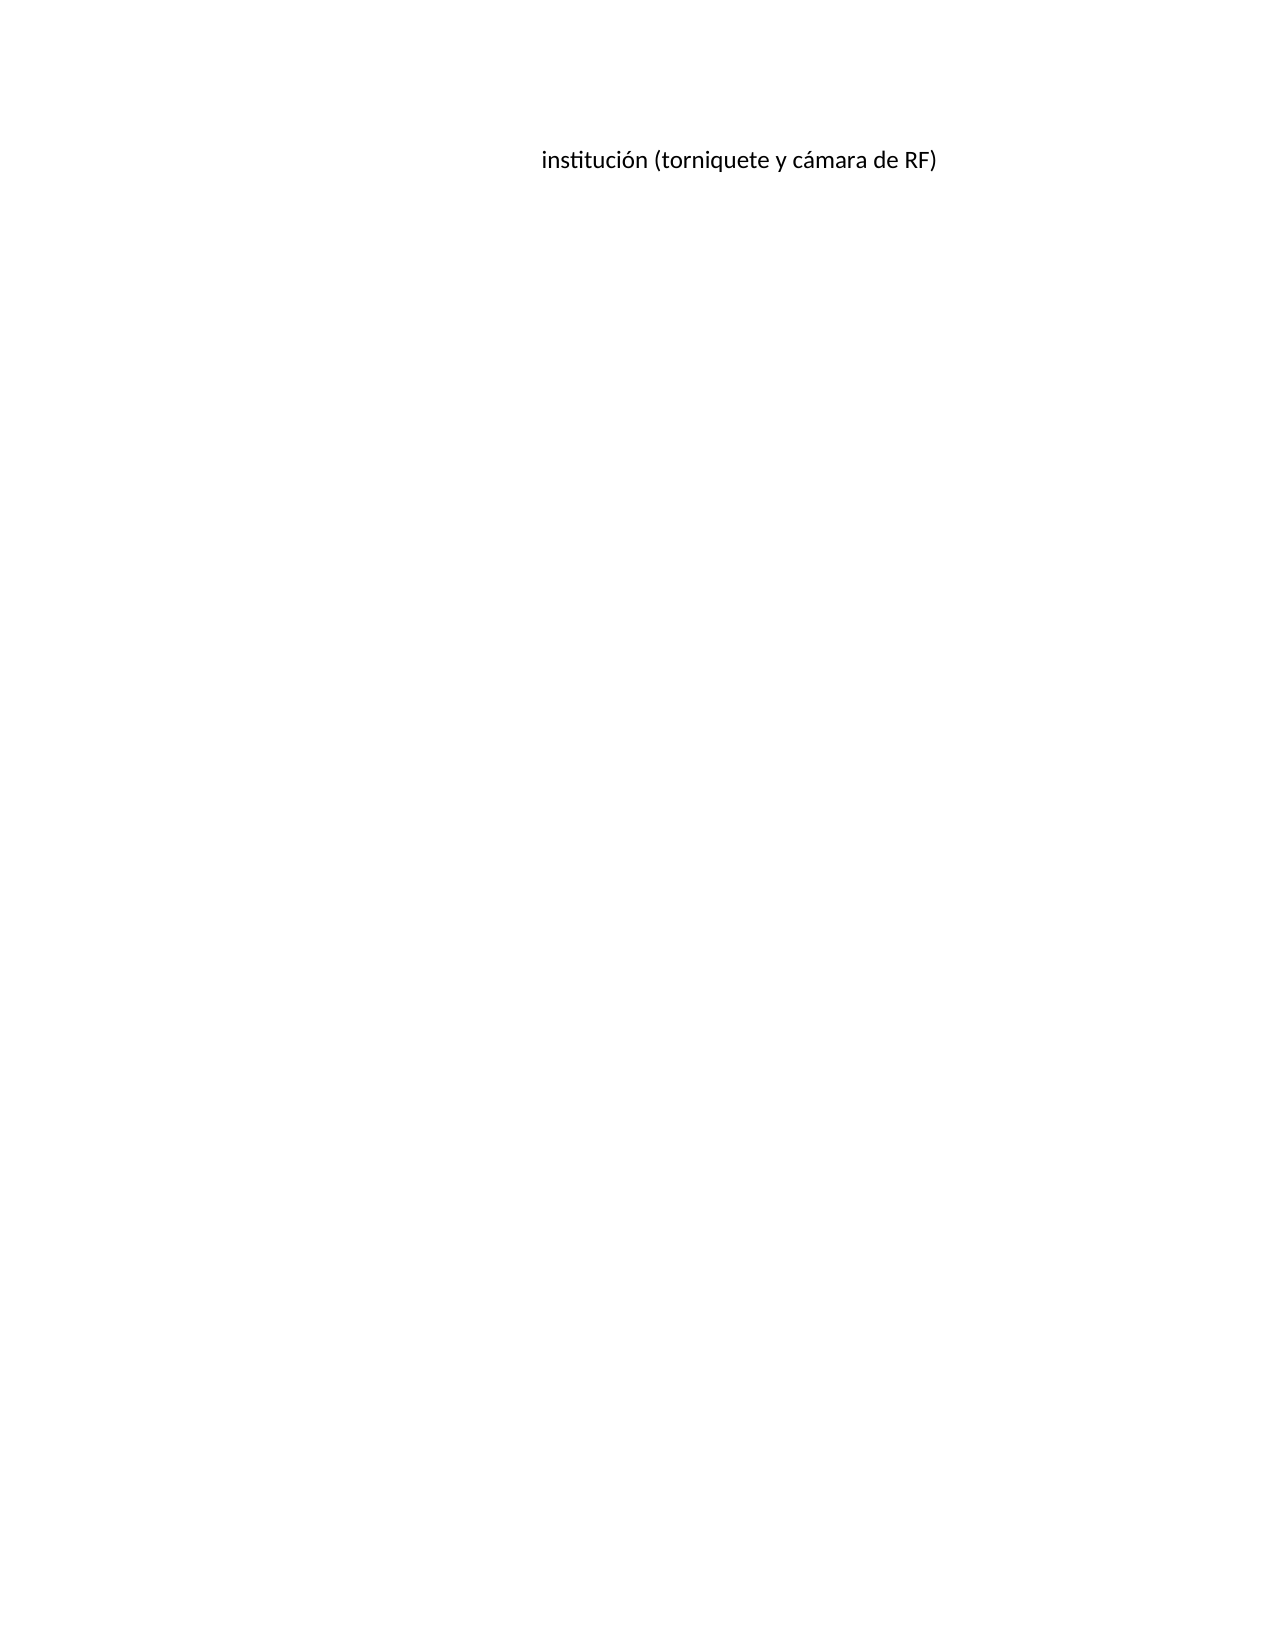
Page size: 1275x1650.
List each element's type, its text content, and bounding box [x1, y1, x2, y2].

text institución (torniquete y cámara de RF) [132, 145, 937, 175]
